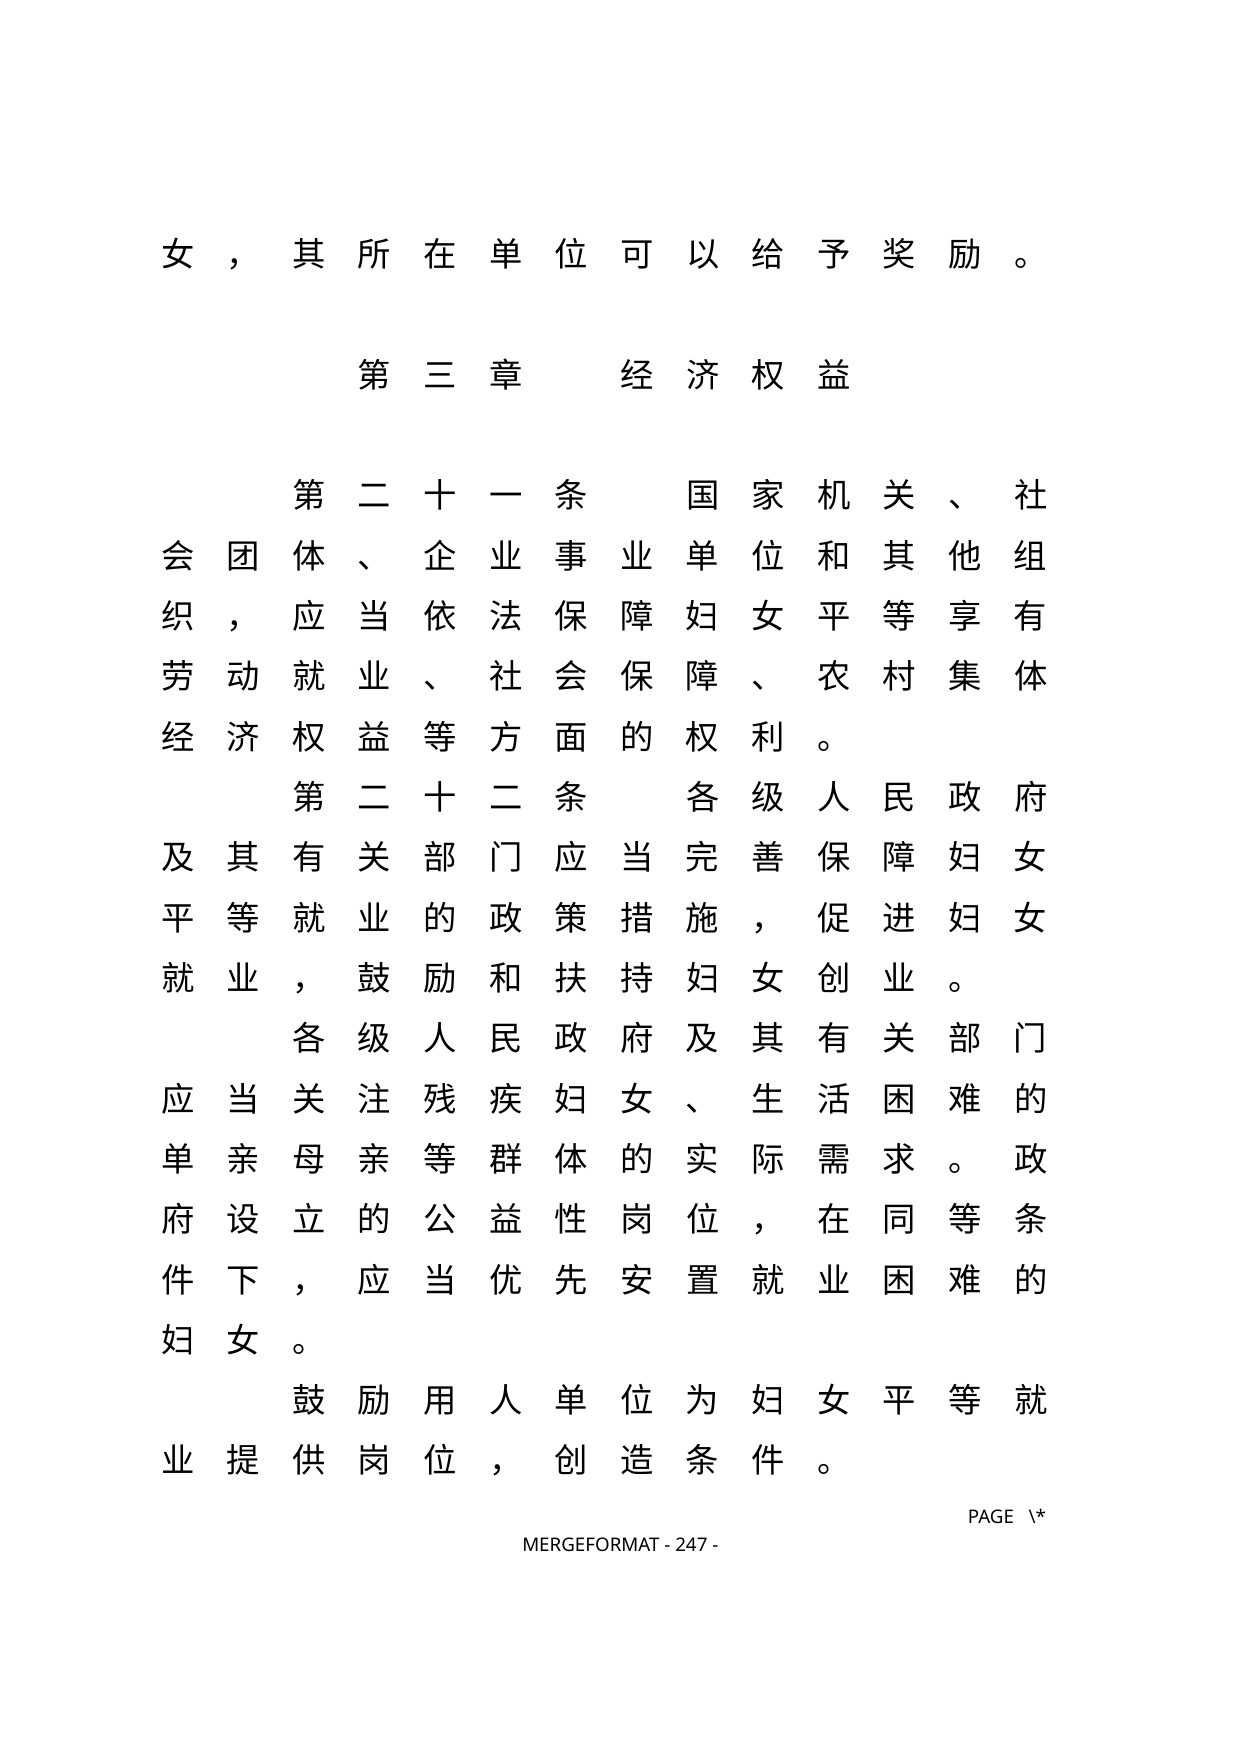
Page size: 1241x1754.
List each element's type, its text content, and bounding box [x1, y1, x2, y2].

text 第二十一条 国家机关、社会团体、企业事业单位和其他组织，应当依法保障妇女平等享有劳动就业、社会保障、农村集体经济权益等方面的权利。 [161, 463, 1079, 765]
text 各级人民政府及其有关部门应当关注残疾妇女、生活困难的单亲母亲等群体的实际需求。政府设立的公益性岗位，在同等条件下，应当优先安置就业困难的妇女。 [161, 1006, 1079, 1368]
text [161, 222, 1079, 282]
text 第三章 经济权益 [161, 343, 1079, 403]
text 鼓励用人单位为妇女平等就业提供岗位，创造条件。 [161, 1368, 1079, 1488]
text 第二十二条 各级人民政府及其有关部门应当完善保障妇女平等就业的政策措施，促进妇女就业，鼓励和扶持妇女创业。 [161, 765, 1079, 1006]
